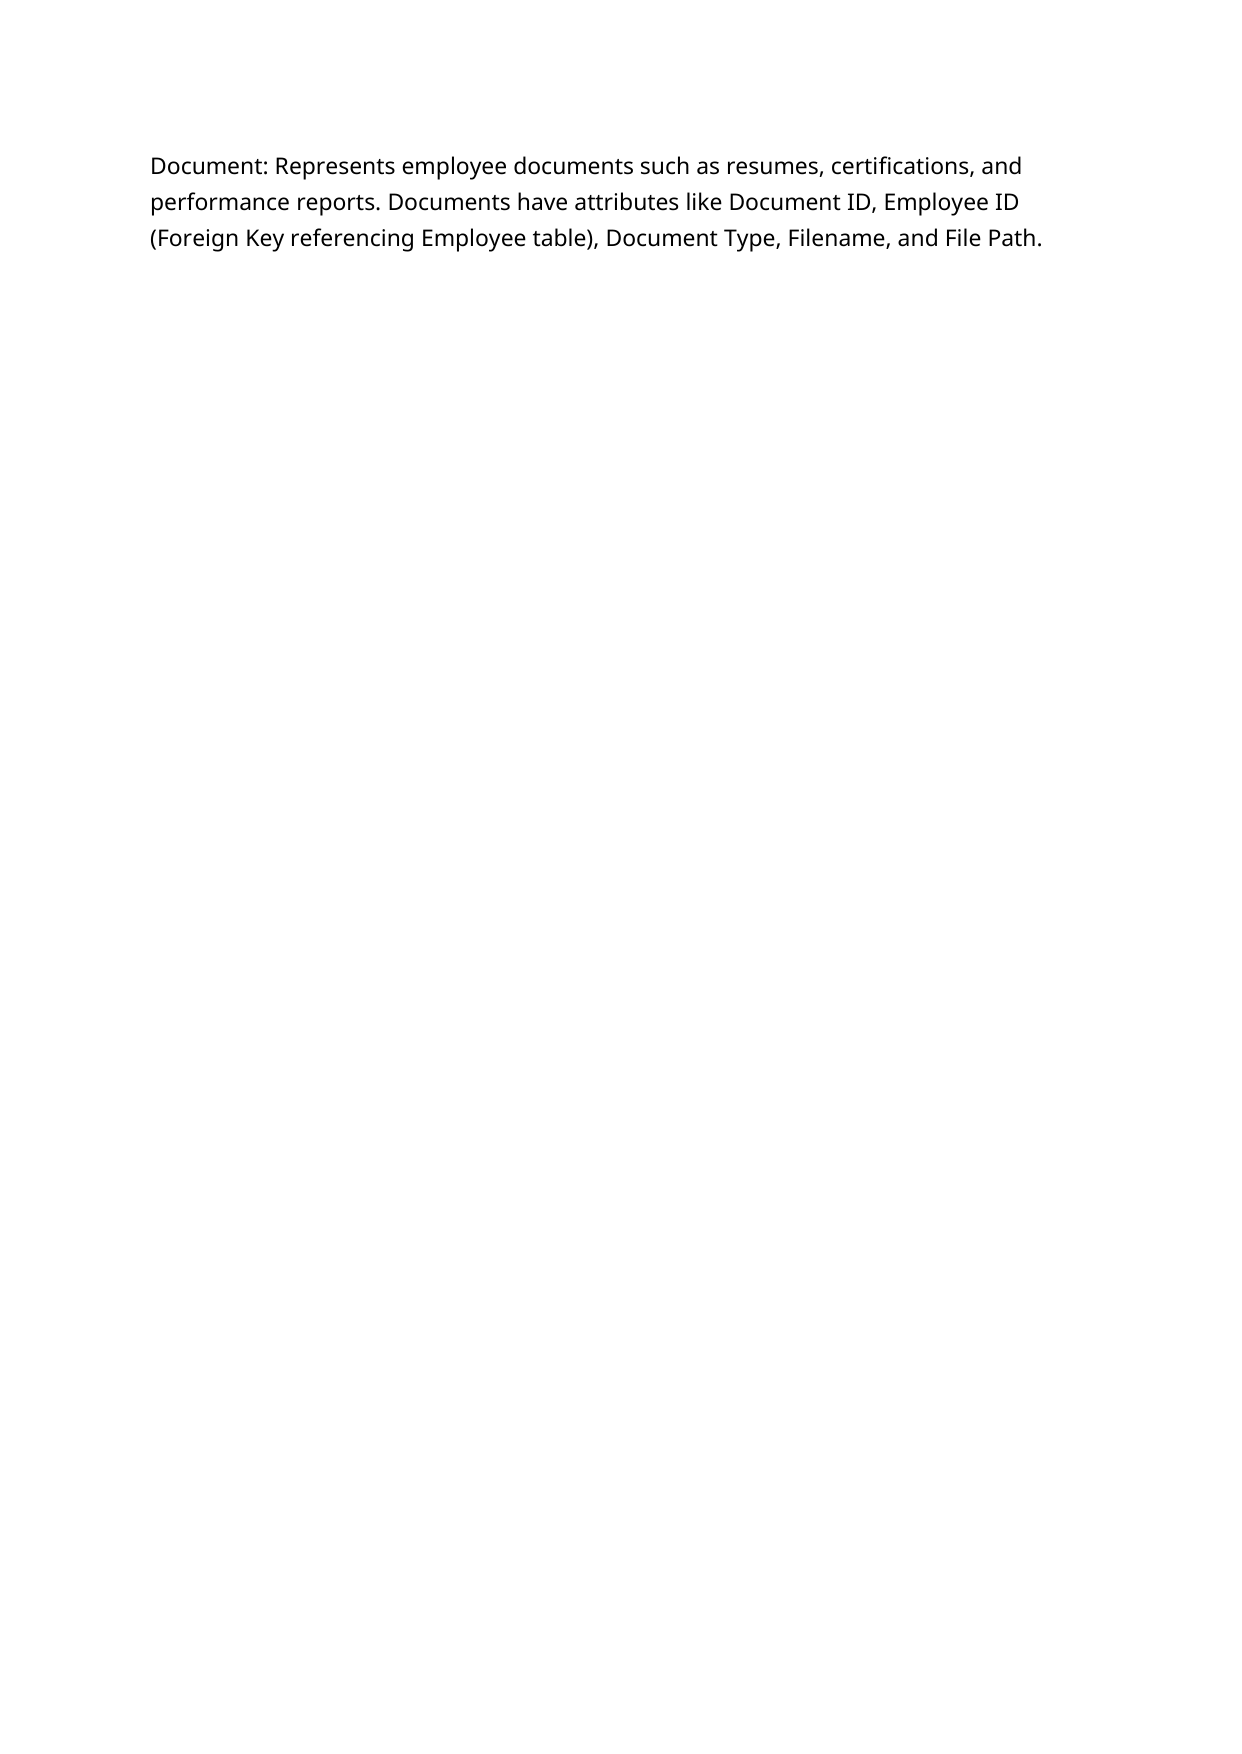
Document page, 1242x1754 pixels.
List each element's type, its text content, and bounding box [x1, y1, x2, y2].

text Document: Represents employee documents such as resumes, certifications, and performance reports. Documents have attributes like Document ID, Employee ID (Foreign Key referencing Employee table), Document Type, Filename, and File Path. [150, 150, 1076, 253]
